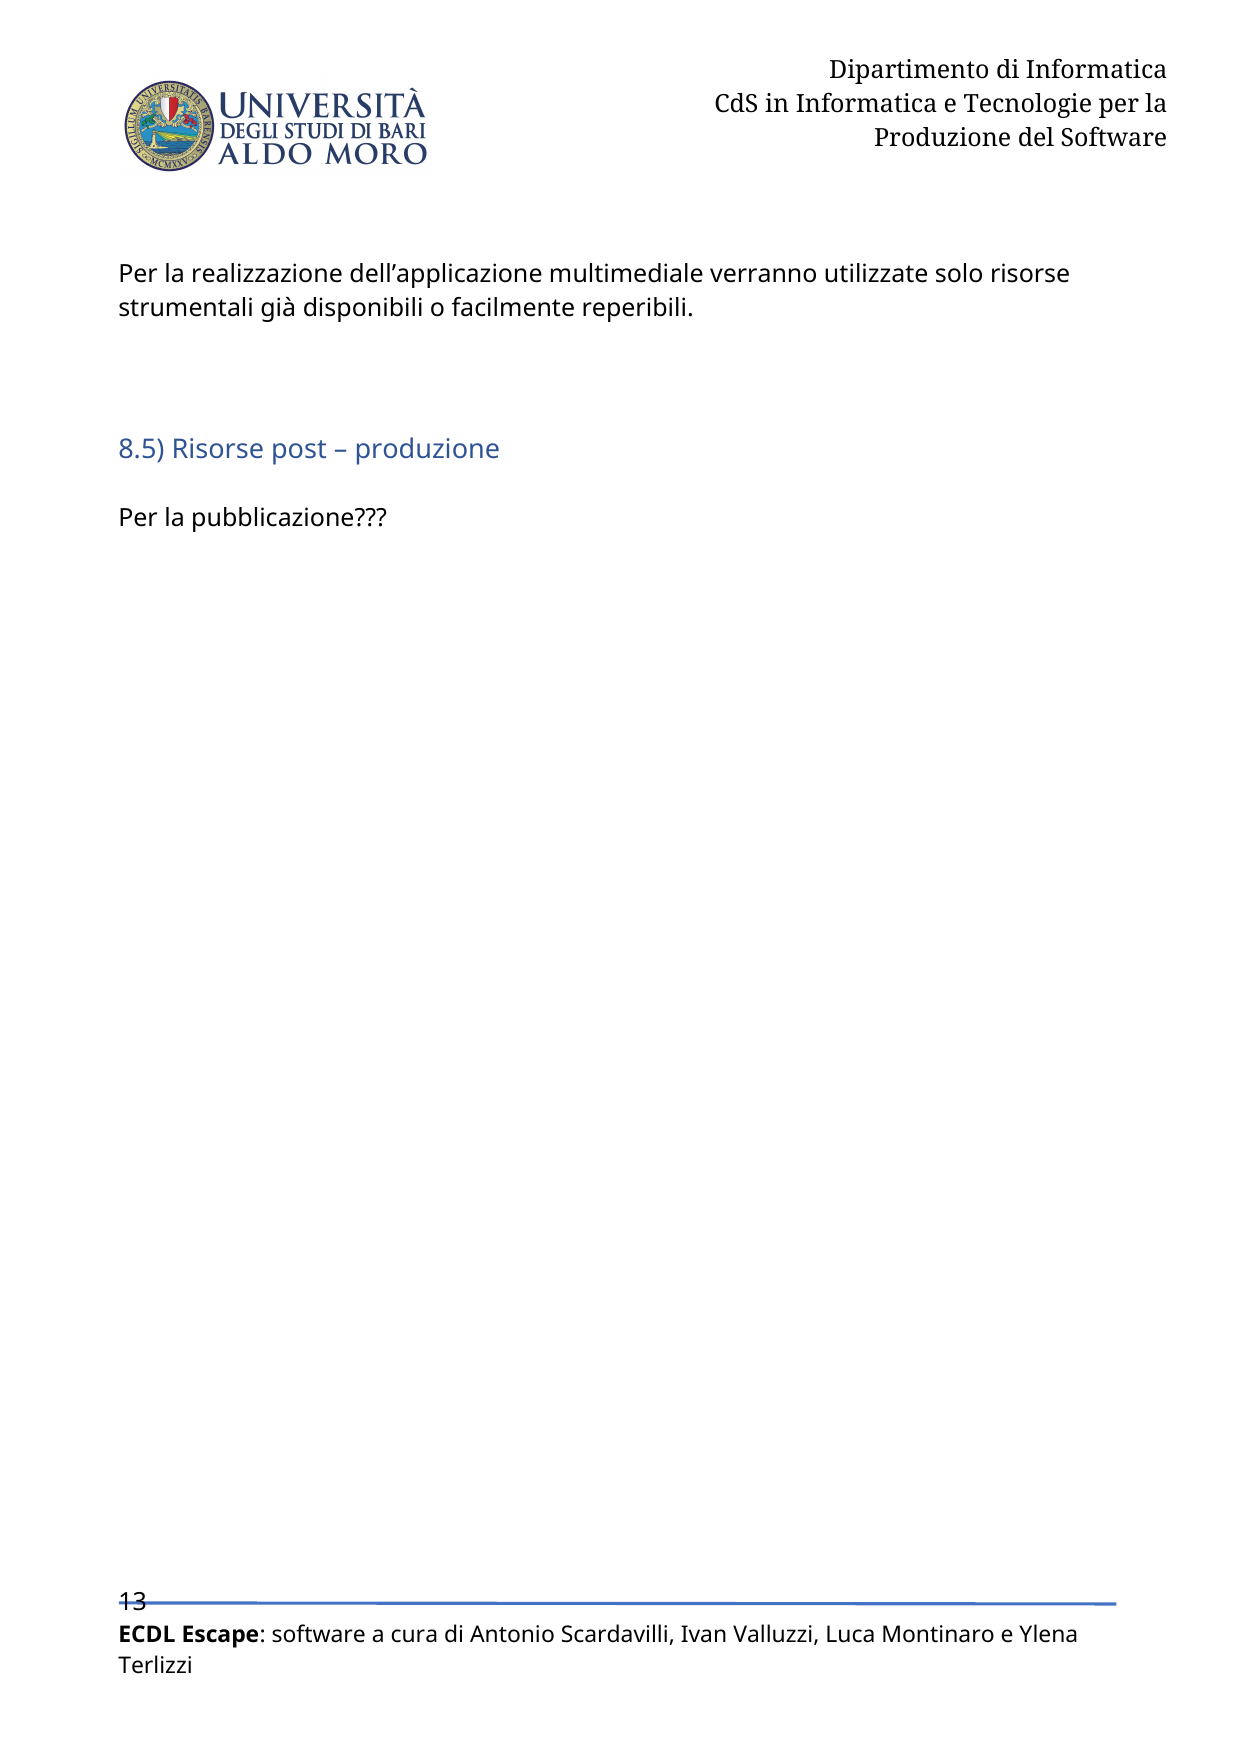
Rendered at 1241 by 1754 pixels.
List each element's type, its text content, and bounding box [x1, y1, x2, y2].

text Per la realizzazione dell’applicazione multimediale verranno utilizzate solo risorse strumentali già disponibili o facilmente reperibili. [118, 256, 1122, 324]
picture [118, 73, 433, 179]
text 8.5) Risorse post – produzione [118, 429, 1122, 466]
text Per la pubblicazione??? [118, 500, 1122, 534]
